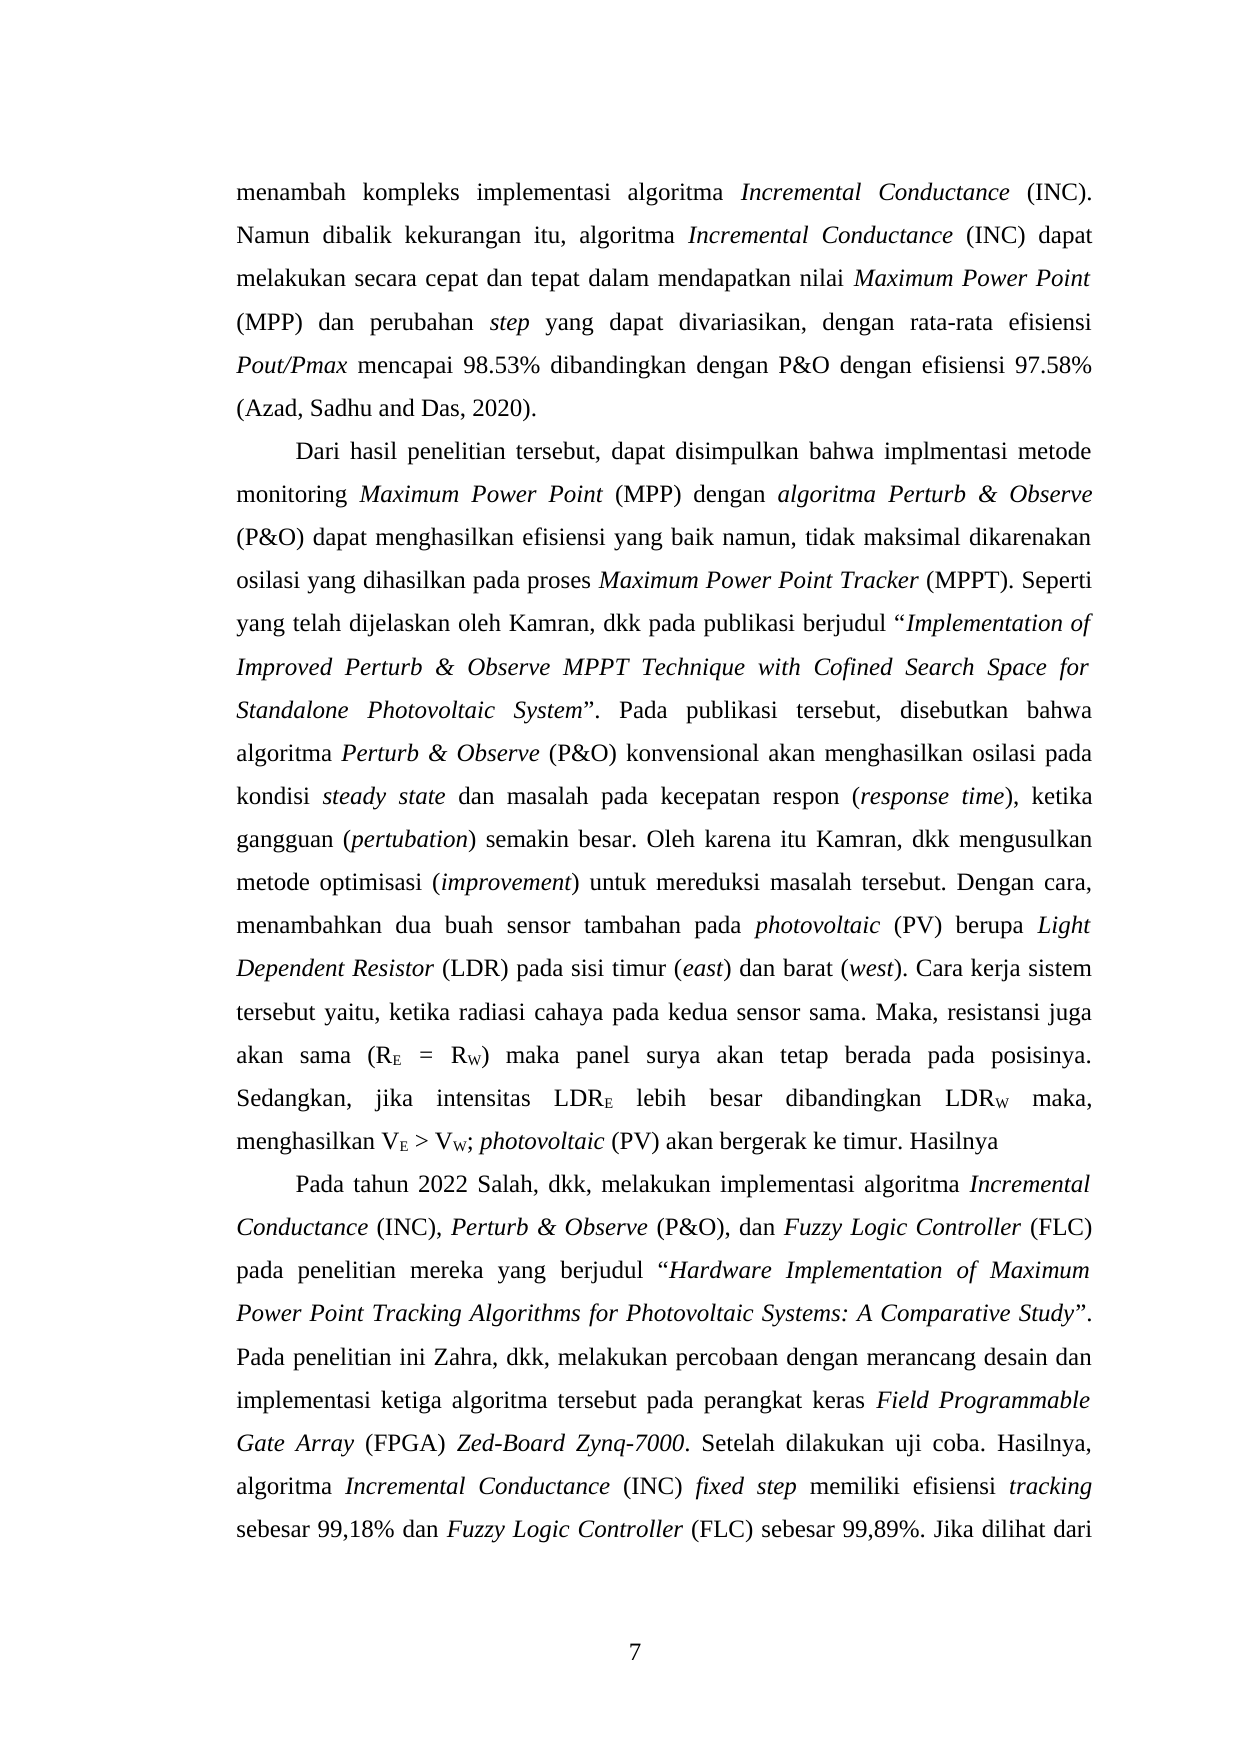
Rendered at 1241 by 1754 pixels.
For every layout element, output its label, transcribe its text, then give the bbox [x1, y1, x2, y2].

text Dari hasil penelitian tersebut, dapat disimpulkan bahwa implmentasi metode monitoring Maximum Power Point (MPP) dengan algoritma Perturb & Observe (P&O) dapat menghasilkan efisiensi yang baik namun, tidak maksimal dikarenakan osilasi yang dihasilkan pada proses Maximum Power Point Tracker (MPPT). Seperti yang telah dijelaskan oleh Kamran, dkk pada publikasi berjudul “Implementation of Improved Perturb & Observe MPPT Technique with Cofined Search Space for Standalone Photovoltaic System”. Pada publikasi tersebut, disebutkan bahwa algoritma Perturb & Observe (P&O) konvensional akan menghasilkan osilasi pada kondisi steady state dan masalah pada kecepatan respon (response time), ketika gangguan (pertubation) semakin besar. Oleh karena itu Kamran, dkk mengusulkan metode optimisasi (improvement) untuk mereduksi masalah tersebut. Dengan cara, menambahkan dua buah sensor tambahan pada photovoltaic (PV) berupa Light Dependent Resistor (LDR) pada sisi timur (east) dan barat (west). Cara kerja sistem tersebut yaitu, ketika radiasi cahaya pada kedua sensor sama. Maka, resistansi juga akan sama (RE = RW) maka panel surya akan tetap berada pada posisinya. Sedangkan, jika intensitas LDRE lebih besar dibandingkan LDRW maka, menghasilkan VE > VW; photovoltaic (PV) akan bergerak ke timur. Hasilnya [236, 436, 1092, 1155]
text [236, 1169, 1092, 1543]
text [236, 177, 1092, 422]
